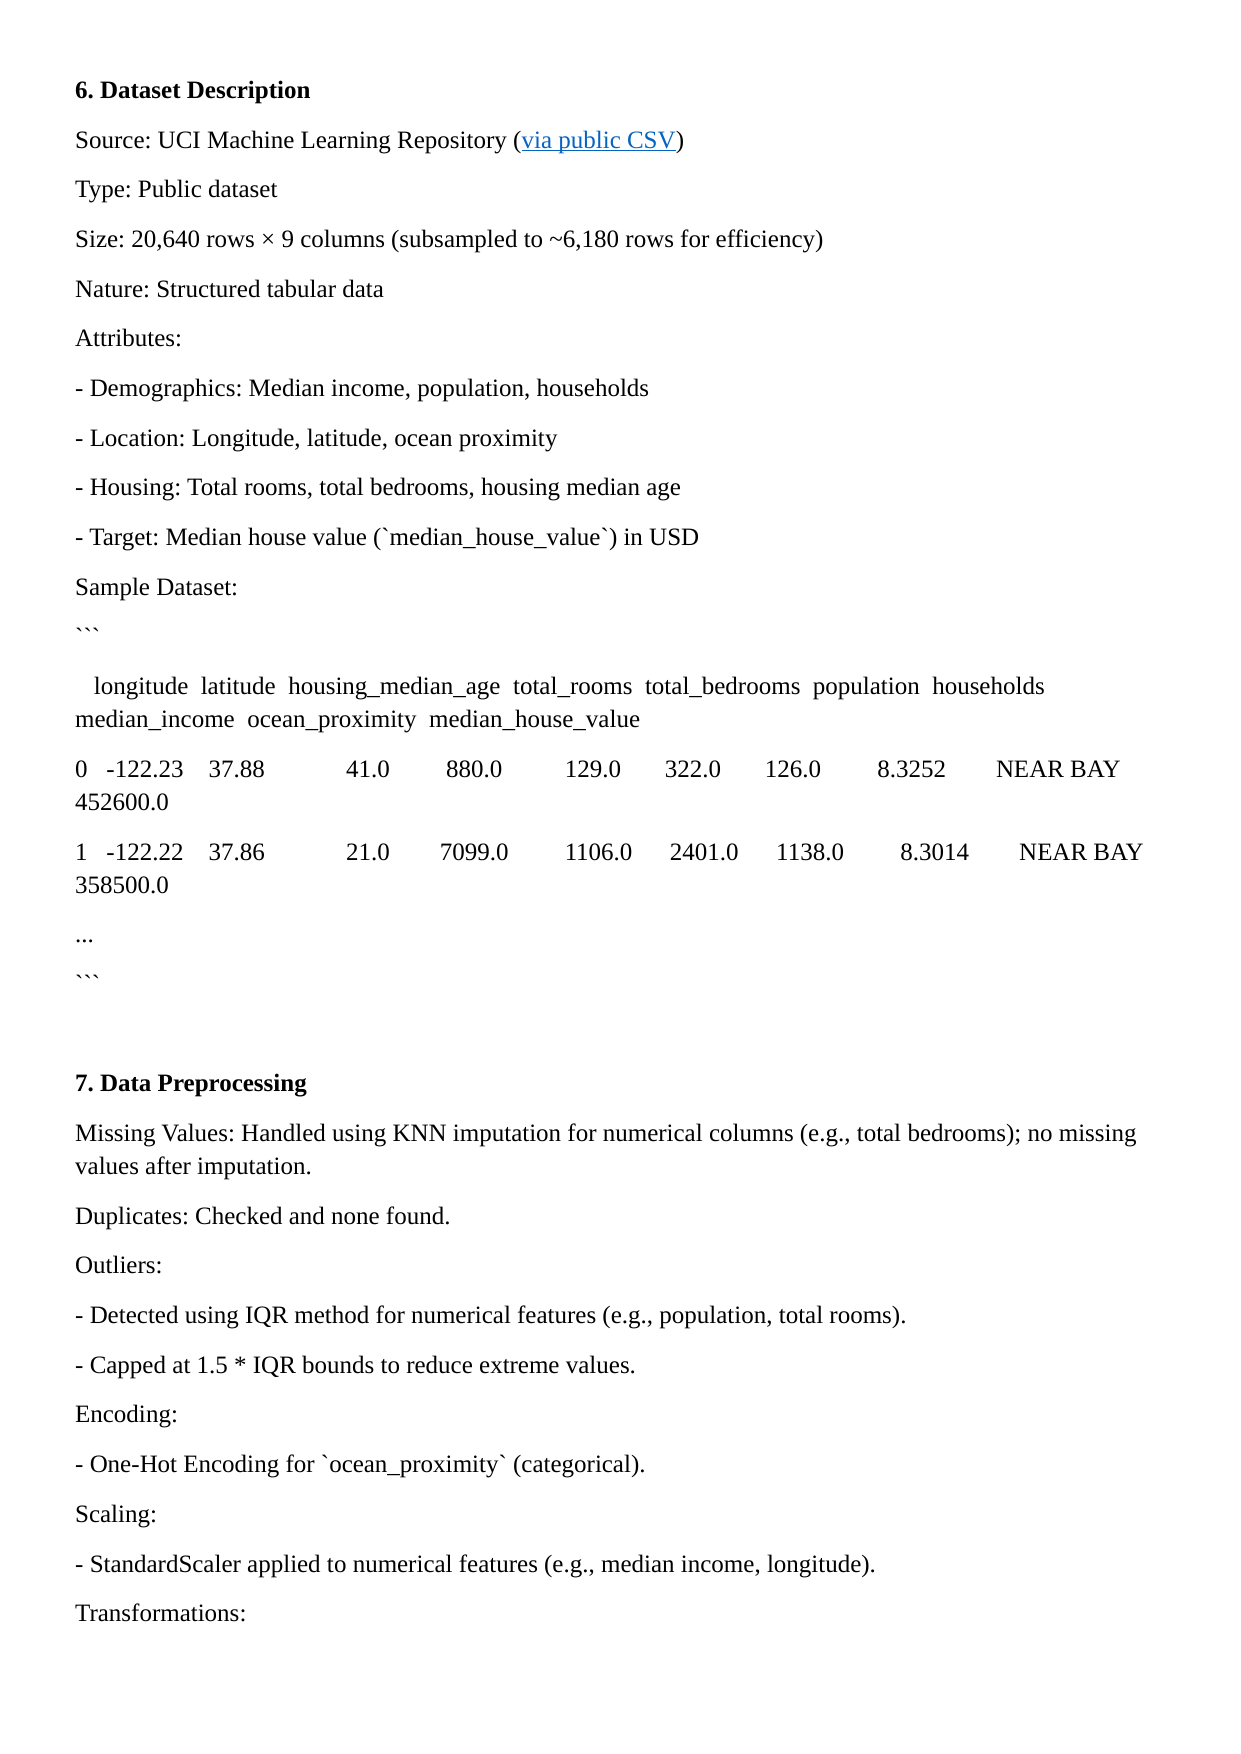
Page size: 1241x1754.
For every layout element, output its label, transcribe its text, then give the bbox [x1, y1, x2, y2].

text - StandardScaler applied to numerical features (e.g., median income, longitude). [75, 1549, 1165, 1577]
text Encoding: [75, 1399, 1165, 1428]
text Sample Dataset: [75, 572, 1165, 601]
text 7. Data Preprocessing [75, 1068, 1165, 1097]
text Outliers: [75, 1251, 1165, 1279]
text ``` [75, 969, 1165, 998]
text 0 -122.23 37.88 41.0 880.0 129.0 322.0 126.0 8.3252 NEAR BAY 452600.0 [75, 754, 1165, 816]
text - Target: Median house value (`median_house_value`) in USD [75, 522, 1165, 551]
text Type: Public dataset [75, 174, 1165, 203]
text Duplicates: Checked and none found. [75, 1201, 1165, 1229]
text - Demographics: Median income, population, households [75, 373, 1165, 402]
text longitude latitude housing_median_age total_rooms total_bedrooms population households median_income ocean_proximity median_house_value [75, 671, 1165, 733]
text - One-Hot Encoding for `ocean_proximity` (categorical). [75, 1449, 1165, 1478]
text - Housing: Total rooms, total bedrooms, housing median age [75, 472, 1165, 501]
text Transformations: [75, 1598, 1165, 1627]
text 1 -122.22 37.86 21.0 7099.0 1106.0 2401.0 1138.0 8.3014 NEAR BAY 358500.0 [75, 837, 1165, 898]
text Attributes: [75, 323, 1165, 352]
text Size: 20,640 rows × 9 columns (subsampled to ~6,180 rows for efficiency) [75, 224, 1165, 253]
text - Capped at 1.5 * IQR bounds to reduce extreme values. [75, 1350, 1165, 1379]
text - Location: Longitude, latitude, ocean proximity [75, 423, 1165, 452]
text Source: UCI Machine Learning Repository (via public CSV) [75, 125, 1165, 153]
text ``` [75, 622, 1165, 650]
text ... [75, 919, 1165, 948]
text Nature: Structured tabular data [75, 274, 1165, 302]
text - Detected using IQR method for numerical features (e.g., population, total rooms). [75, 1300, 1165, 1329]
text 6. Dataset Description [75, 75, 1165, 104]
text Scaling: [75, 1499, 1165, 1528]
text Missing Values: Handled using KNN imputation for numerical columns (e.g., total bedrooms); no missing values after imputation. [75, 1118, 1165, 1180]
